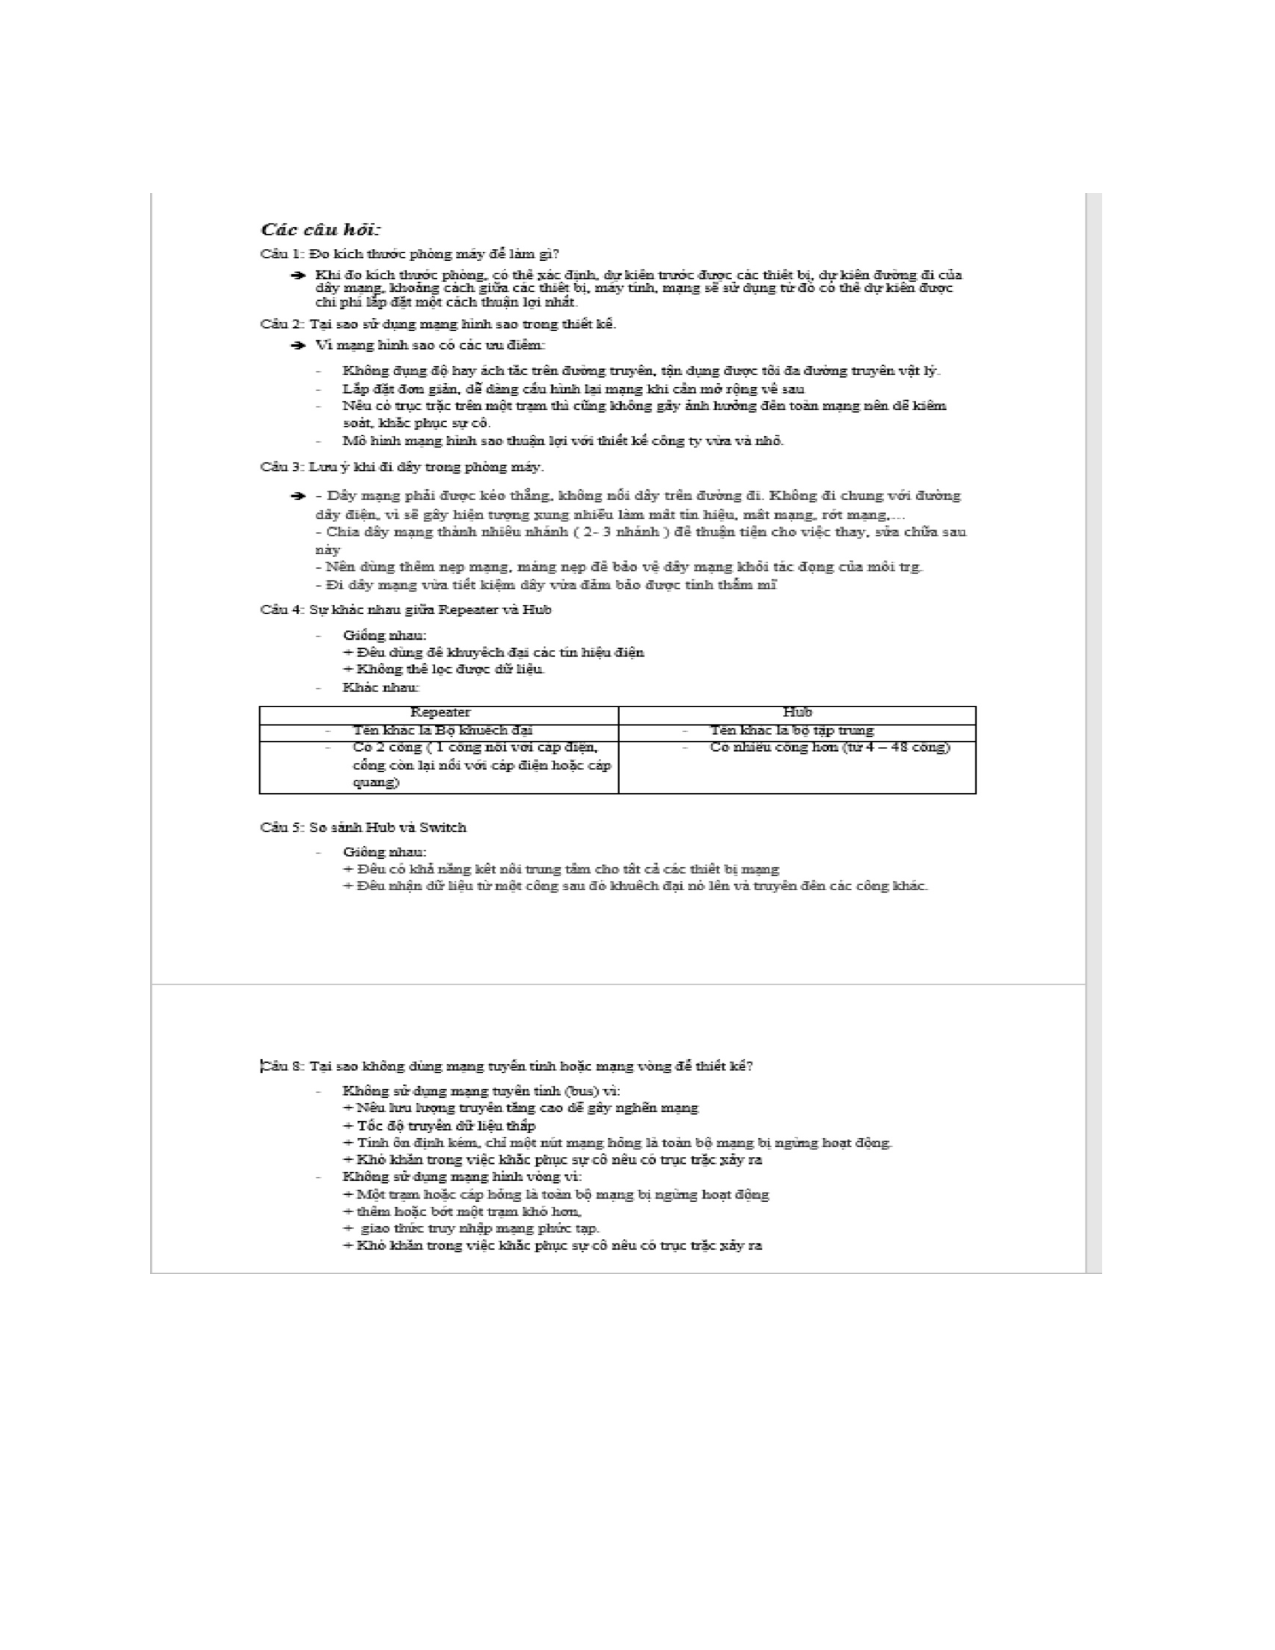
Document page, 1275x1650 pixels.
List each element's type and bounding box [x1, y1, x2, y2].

picture [150, 193, 1103, 1274]
